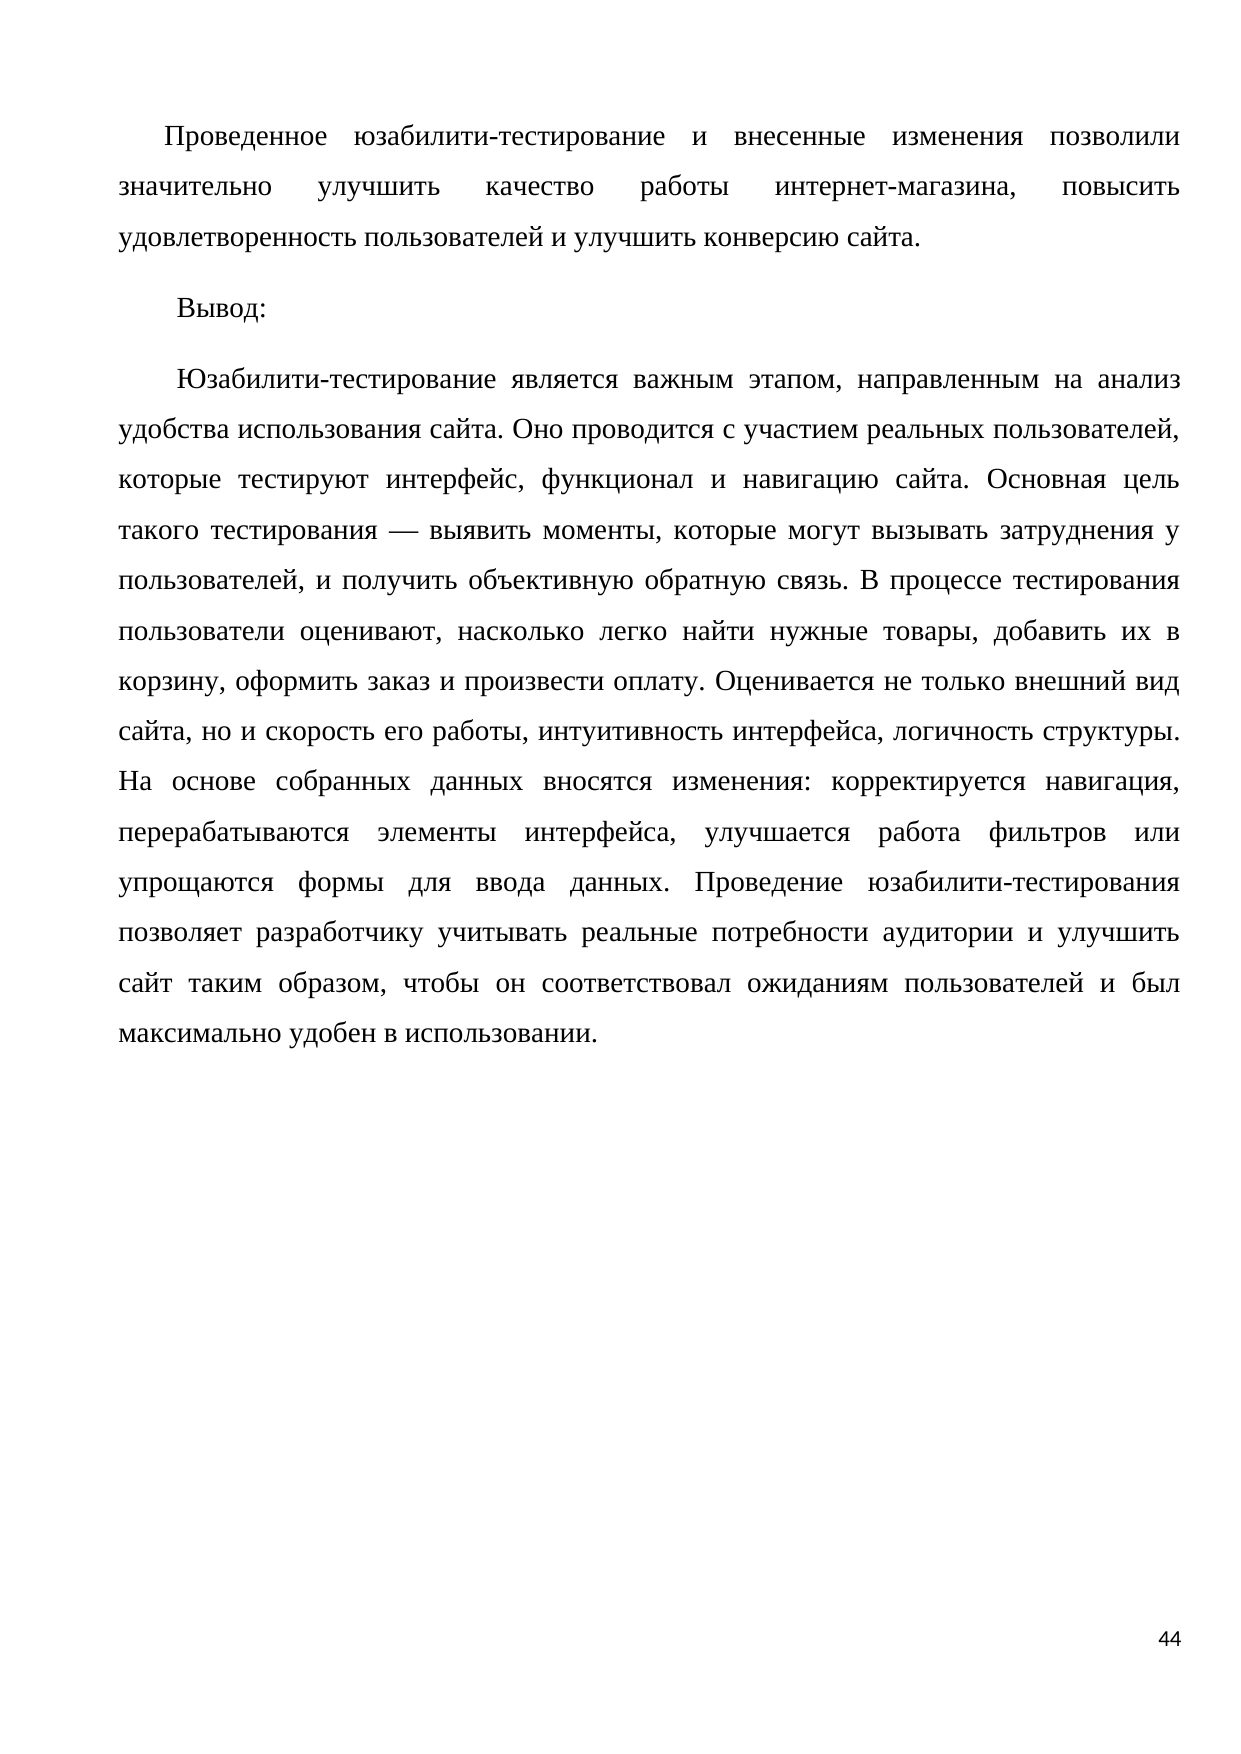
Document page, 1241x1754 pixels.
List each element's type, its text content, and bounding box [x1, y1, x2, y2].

text Проведенное юзабилити-тестирование и внесенные изменения позволили значительно улучшить качество работы интернет-магазина, повысить удовлетворенность пользователей и улучшить конверсию сайта. [118, 118, 1181, 252]
text Юзабилити-тестирование является важным этапом, направленным на анализ удобства использования сайта. Оно проводится с участием реальных пользователей, которые тестируют интерфейс, функционал и навигацию сайта. Основная цель такого тестирования — выявить моменты, которые могут вызывать затруднения у пользователей, и получить объективную обратную связь. В процессе тестирования пользователи оценивают, насколько легко найти нужные товары, добавить их в корзину, оформить заказ и произвести оплату. Оценивается не только внешний вид сайта, но и скорость его работы, интуитивность интерфейса, логичность структуры. На основе собранных данных вносятся изменения: корректируется навигация, перерабатываются элементы интерфейса, улучшается работа фильтров или упрощаются формы для ввода данных. Проведение юзабилити-тестирования позволяет разработчику учитывать реальные потребности аудитории и улучшить сайт таким образом, чтобы он соответствовал ожиданиям пользователей и был максимально удобен в использовании. [118, 361, 1181, 1049]
text Вывод: [118, 290, 1181, 323]
